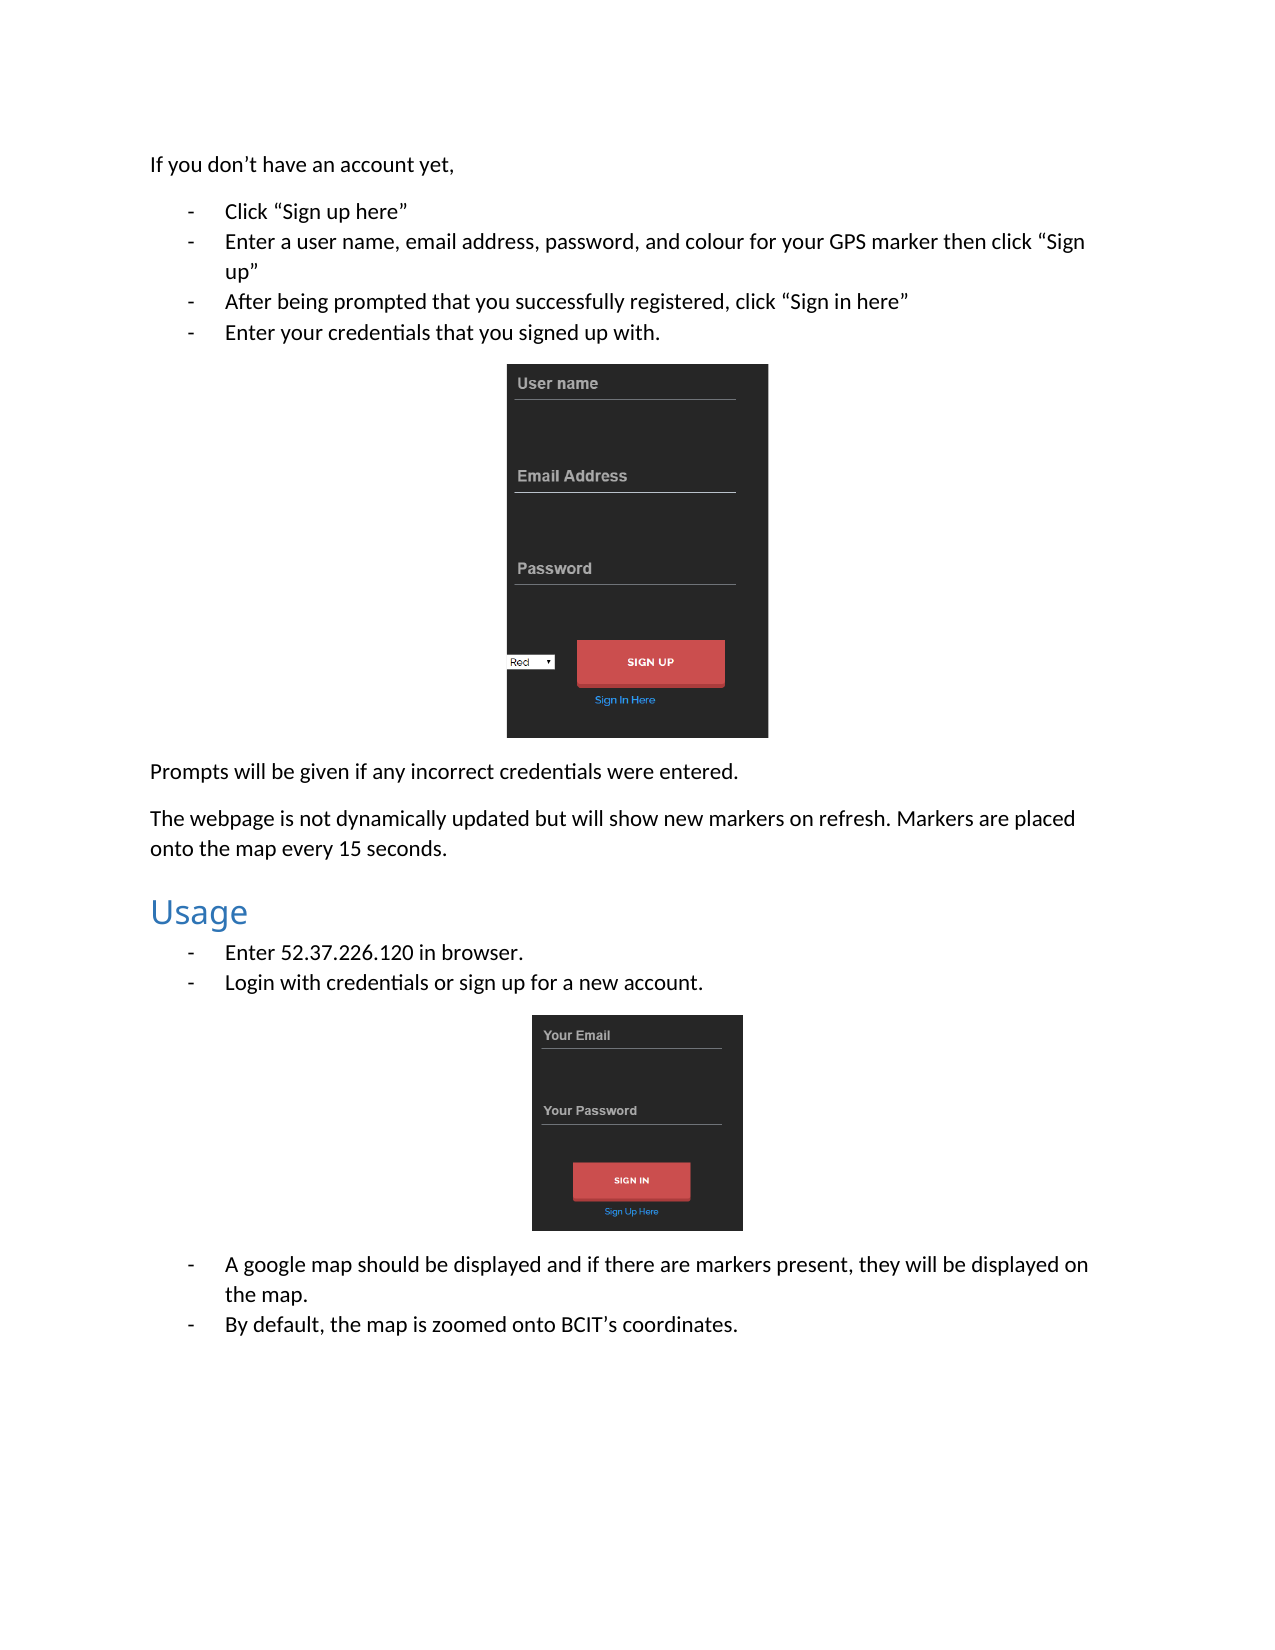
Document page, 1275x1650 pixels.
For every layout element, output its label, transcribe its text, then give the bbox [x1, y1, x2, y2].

subtitle Usage [150, 889, 1125, 934]
list Enter your credentials that you signed up with. [187, 318, 1125, 346]
list A google map should be displayed and if there are markers present, they will be displayed on the map. [187, 1250, 1125, 1308]
text Prompts will be given if any incorrect credentials were entered. [150, 757, 1125, 785]
picture [506, 364, 769, 738]
list By default, the map is zoomed onto BCIT’s coordinates. [187, 1310, 1125, 1338]
text If you don’t have an account yet, [150, 150, 1125, 178]
list Enter 52.37.226.120 in browser. [187, 938, 1125, 966]
list Enter a user name, email address, password, and colour for your GPS marker then click “Sign up” [187, 227, 1125, 285]
list Click “Sign up here” [187, 197, 1125, 225]
picture [532, 1015, 743, 1231]
text The webpage is not dynamically updated but will show new markers on refresh. Markers are placed onto the map every 15 seconds. [150, 804, 1125, 862]
list Login with credentials or sign up for a new account. [187, 968, 1125, 996]
list After being prompted that you successfully registered, click “Sign in here” [187, 287, 1125, 316]
